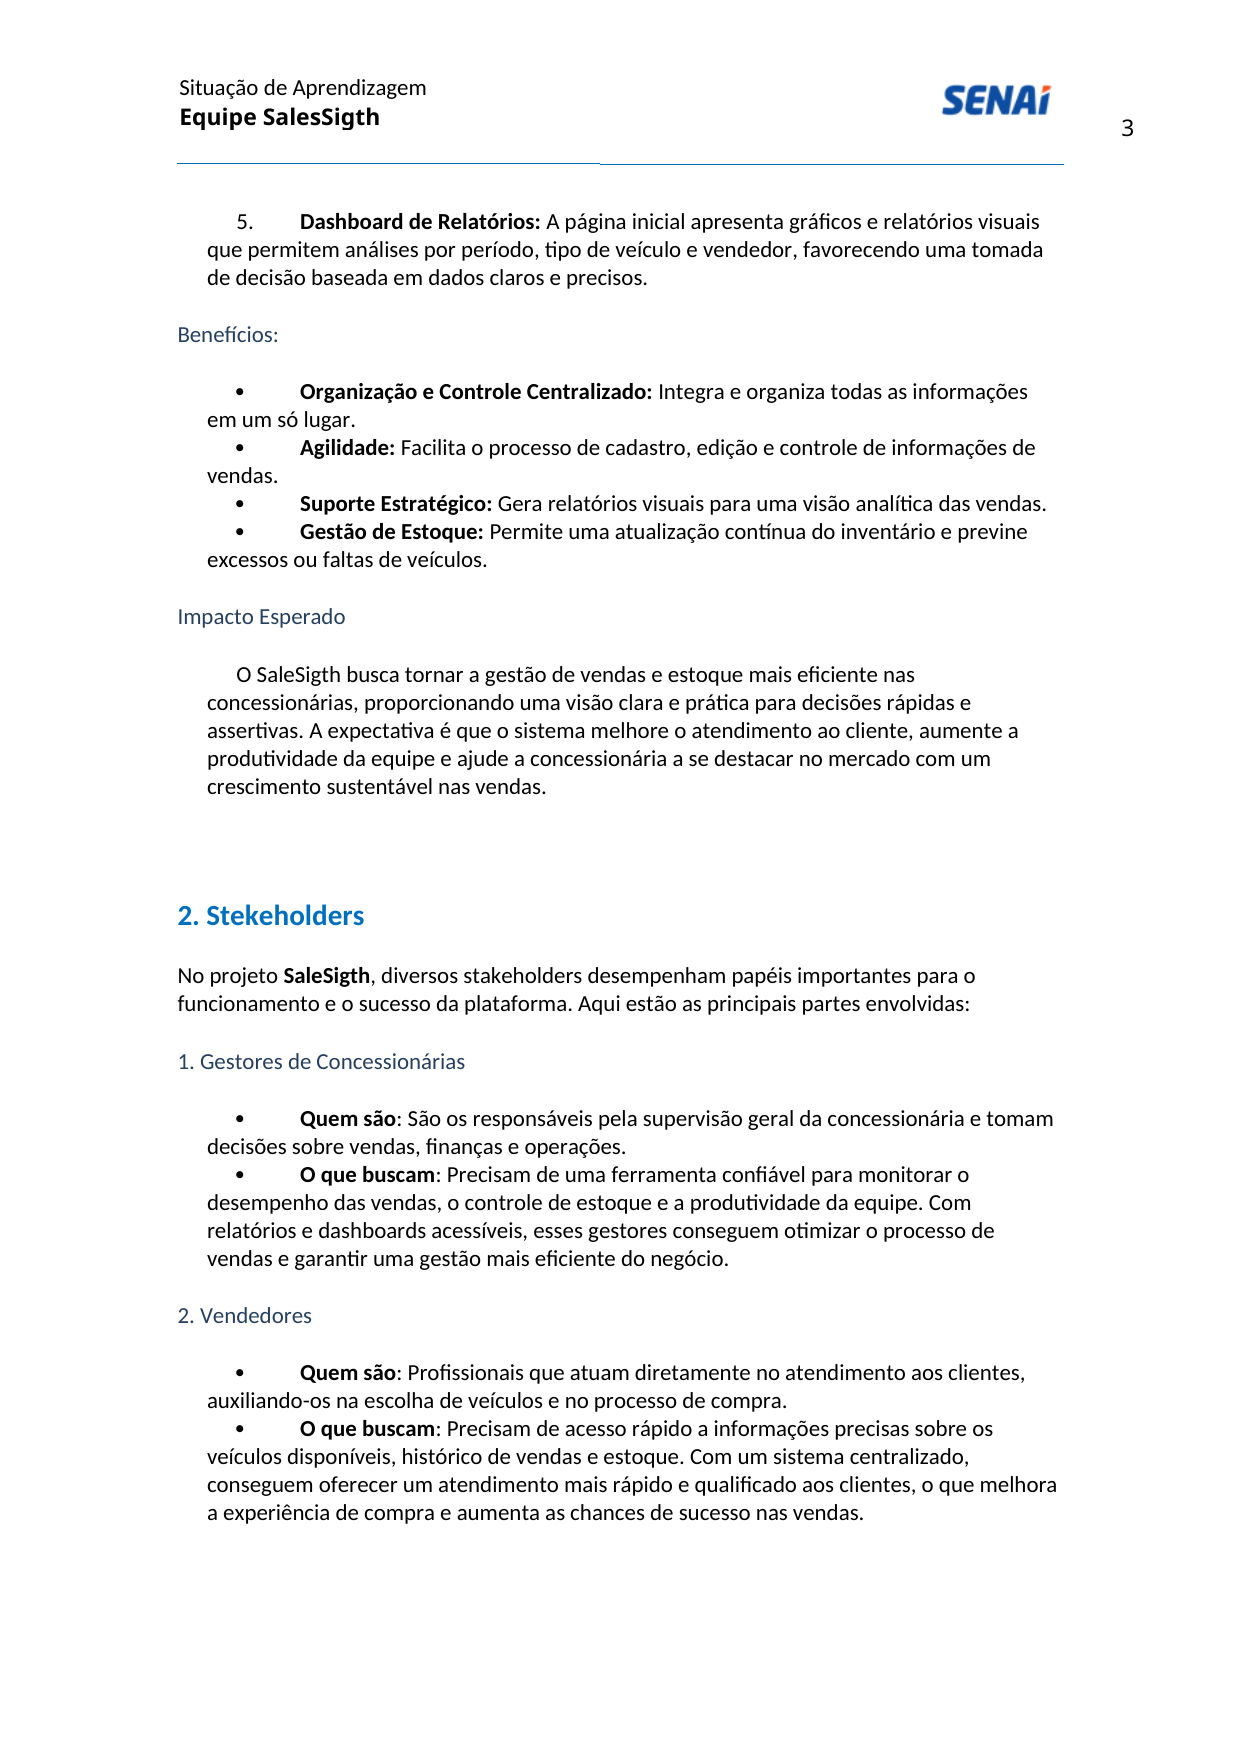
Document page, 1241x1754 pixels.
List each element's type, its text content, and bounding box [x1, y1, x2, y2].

subtitle Impacto Esperado [177, 716, 1063, 744]
list Quem são: Profissionais que atuam diretamente no atendimento aos clientes, auxiliando-os na escolha de veículos e no processo de compra. [207, 1472, 1063, 1528]
subtitle 2. Vendedores [177, 1414, 1063, 1442]
list Quem são: São os responsáveis pela supervisão geral da concessionária e tomam decisões sobre vendas, finanças e operações. [207, 1217, 1063, 1273]
subtitle Stekeholders [177, 1010, 1063, 1046]
list Organização e Controle Centralizado: Integra e organiza todas as informações em um só lugar. [207, 490, 1063, 546]
text No projeto SaleSigth, diversos stakeholders desempenham papéis importantes para o funcionamento e o sucesso da plataforma. Aqui estão as principais partes envolvidas: [177, 1075, 1063, 1131]
text O SaleSigth busca tornar a gestão de vendas e estoque mais eficiente nas concessionárias, proporcionando uma visão clara e prática para decisões rápidas e assertivas. A expectativa é que o sistema melhore o atendimento ao cliente, aumente a produtividade da equipe e ajude a concessionária a se destacar no mercado com um crescimento sustentável nas vendas. [207, 773, 1063, 913]
subtitle Benefícios: [177, 433, 1063, 461]
list Dashboard de Relatórios: A página inicial apresenta gráficos e relatórios visuais que permitem análises por período, tipo de veículo e vendedor, favorecendo uma tomada de decisão baseada em dados claros e precisos. [207, 320, 1063, 404]
subtitle 1. Gestores de Concessionárias [177, 1160, 1063, 1188]
list Gestão de Estoque: Permite uma atualização contínua do inventário e previne excessos ou faltas de veículos. [207, 631, 1063, 687]
list Controle de Estoque: Proporciona uma visão completa dos veículos disponíveis e vendidos, possibilitando uma gestão precisa do inventário e o planejamento adequado de reposição. [207, 207, 1063, 291]
picture [939, 83, 1054, 119]
list O que buscam: Precisam de uma ferramenta confiável para monitorar o desempenho das vendas, o controle de estoque e a produtividade da equipe. Com relatórios e dashboards acessíveis, esses gestores conseguem otimizar o processo de vendas e garantir uma gestão mais eficiente do negócio. [207, 1273, 1063, 1385]
list Suporte Estratégico: Gera relatórios visuais para uma visão analítica das vendas. [207, 602, 1063, 631]
list Agilidade: Facilita o processo de cadastro, edição e controle de informações de vendas. [207, 546, 1063, 602]
